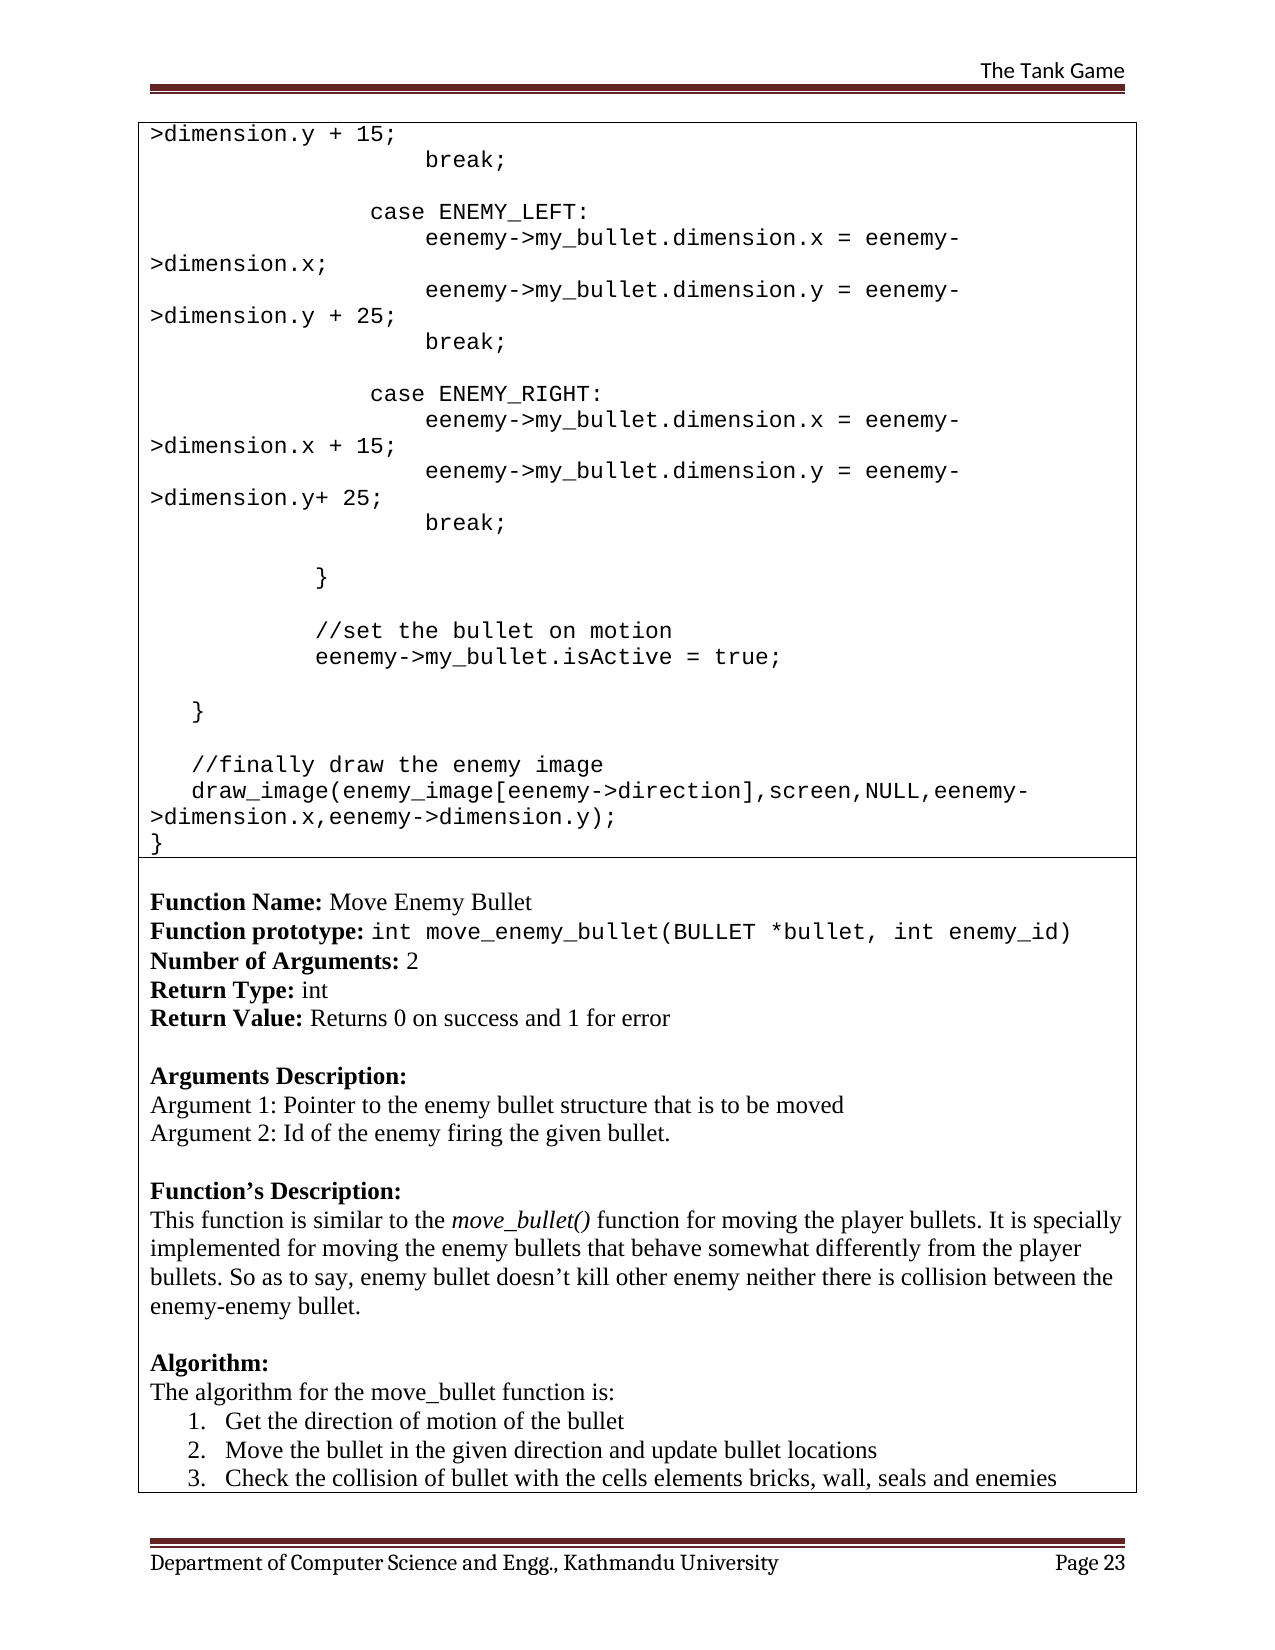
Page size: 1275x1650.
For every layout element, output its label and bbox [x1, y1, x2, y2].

table_cell [139, 858, 1136, 1492]
table_cell [139, 123, 1136, 857]
